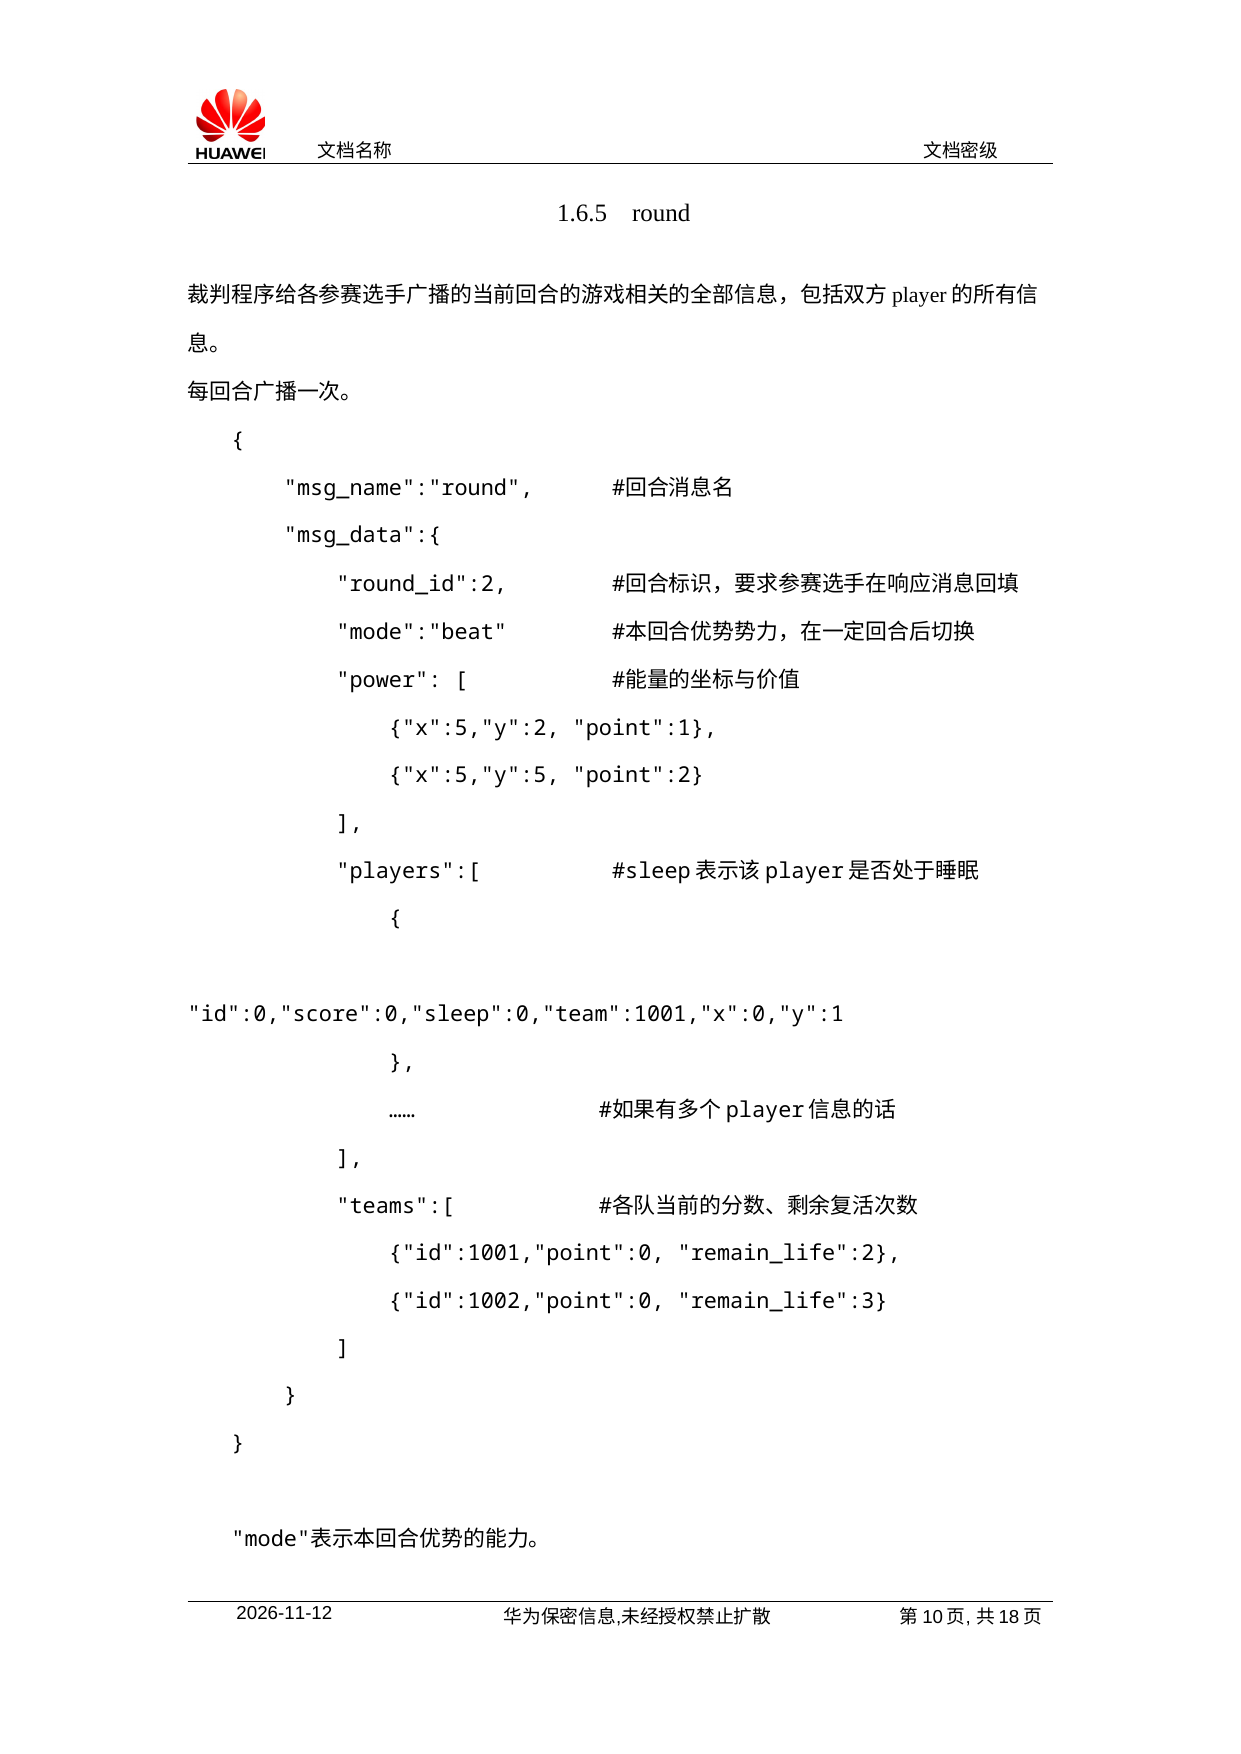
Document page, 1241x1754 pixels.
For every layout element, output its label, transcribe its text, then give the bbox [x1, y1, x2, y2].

text "msg_name":"round", #回合消息名 [187, 469, 1053, 502]
text "players":[ #sleep表示该player是否处于睡眠 [187, 852, 1053, 885]
text }, [187, 1044, 1053, 1077]
text "msg_data":{ [187, 518, 1053, 550]
text { [187, 422, 1053, 455]
text ], [187, 805, 1053, 838]
text {"id":1001,"point":0, "remain_life":2}, [187, 1236, 1053, 1268]
text "power": [ #能量的坐标与价值 [187, 662, 1053, 694]
text "mode"表示本回合优势的能力。 [187, 1520, 1053, 1553]
text "mode":"beat" #本回合优势势力，在一定回合后切换 [187, 614, 1053, 646]
text …… #如果有多个player信息的话 [187, 1092, 1053, 1124]
text "id":0,"score":0,"sleep":0,"team":1001,"x":0,"y":1 [187, 948, 1053, 1029]
text { [187, 901, 1053, 933]
text 每回合广播一次。 [187, 374, 1053, 406]
subtitle round [557, 196, 1053, 229]
text {"x":5,"y":5, "point":2} [187, 758, 1053, 790]
text ] [187, 1331, 1053, 1363]
text 裁判程序给各参赛选手广播的当前回合的游戏相关的全部信息，包括双方player的所有信息。 [187, 277, 1053, 358]
text {"x":5,"y":2, "point":1}, [187, 710, 1053, 743]
text "teams":[ #各队当前的分数、剩余复活次数 [187, 1187, 1053, 1220]
text } [187, 1425, 1053, 1458]
picture [196, 89, 265, 159]
text "round_id":2, #回合标识，要求参赛选手在响应消息回填 [187, 565, 1053, 598]
text } [187, 1378, 1053, 1411]
text {"id":1002,"point":0, "remain_life":3} [187, 1283, 1053, 1316]
text ], [187, 1140, 1053, 1173]
